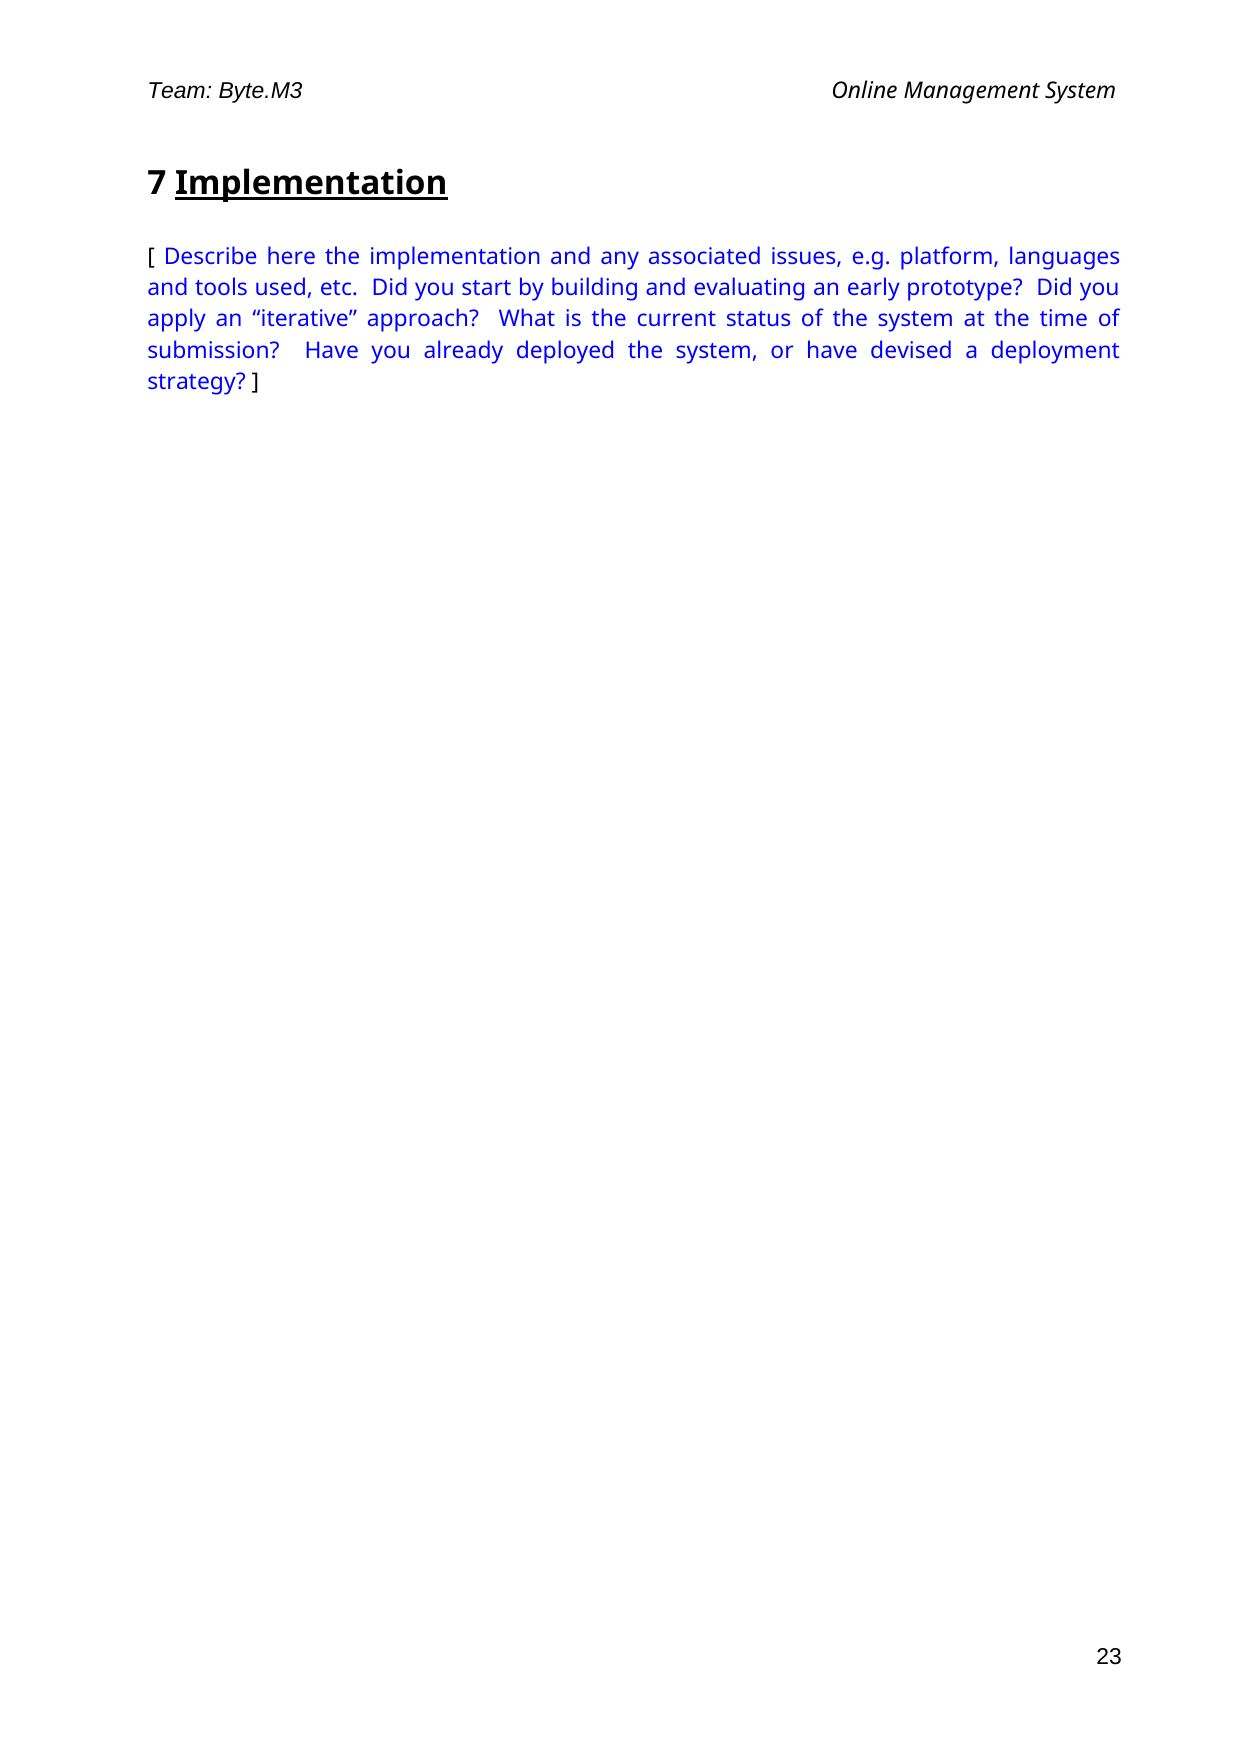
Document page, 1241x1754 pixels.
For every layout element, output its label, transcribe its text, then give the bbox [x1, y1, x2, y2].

text [ Describe here the implementation and any associated issues, e.g. platform, languages and tools used, etc. Did you start by building and evaluating an early prototype? Did you apply an “iterative” approach? What is the current status of the system at the time of submission? Have you already deployed the system, or have devised a deployment strategy? ] [147, 240, 1122, 396]
subtitle 7 Implementation [147, 159, 1122, 204]
